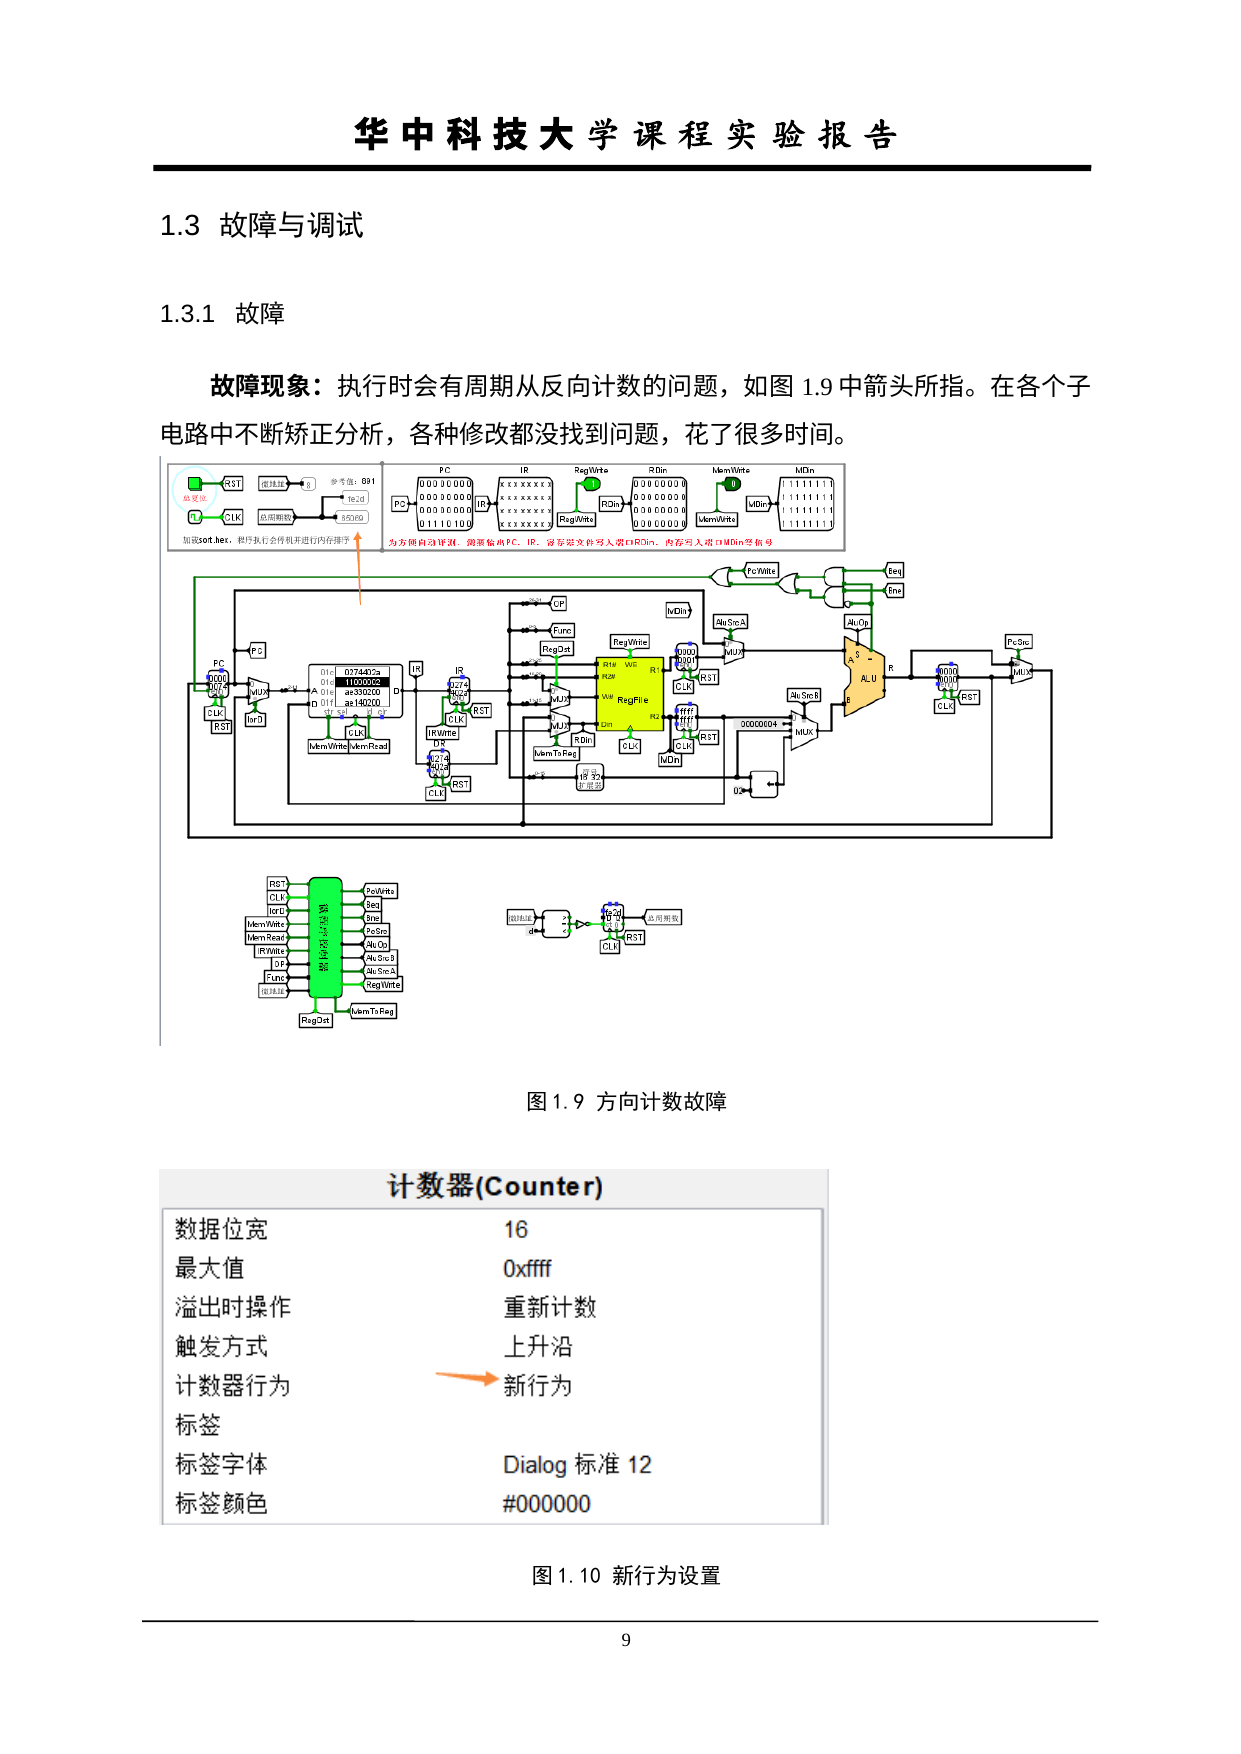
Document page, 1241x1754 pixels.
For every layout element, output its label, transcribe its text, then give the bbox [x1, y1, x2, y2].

text 图1.10 新行为设置 [159, 1562, 1093, 1587]
text 故障现象：执行时会有周期从反向计数的问题，如图1.9中箭头所指。在各个子电路中不断矫正分析，各种修改都没找到问题，花了很多时间。 [159, 361, 1093, 456]
subtitle 故障 [159, 289, 1093, 337]
text 图1.9 方向计数故障 [159, 1087, 1093, 1112]
picture [159, 456, 1066, 1046]
picture [159, 1169, 829, 1525]
subtitle 故障与调试 [159, 206, 1093, 241]
